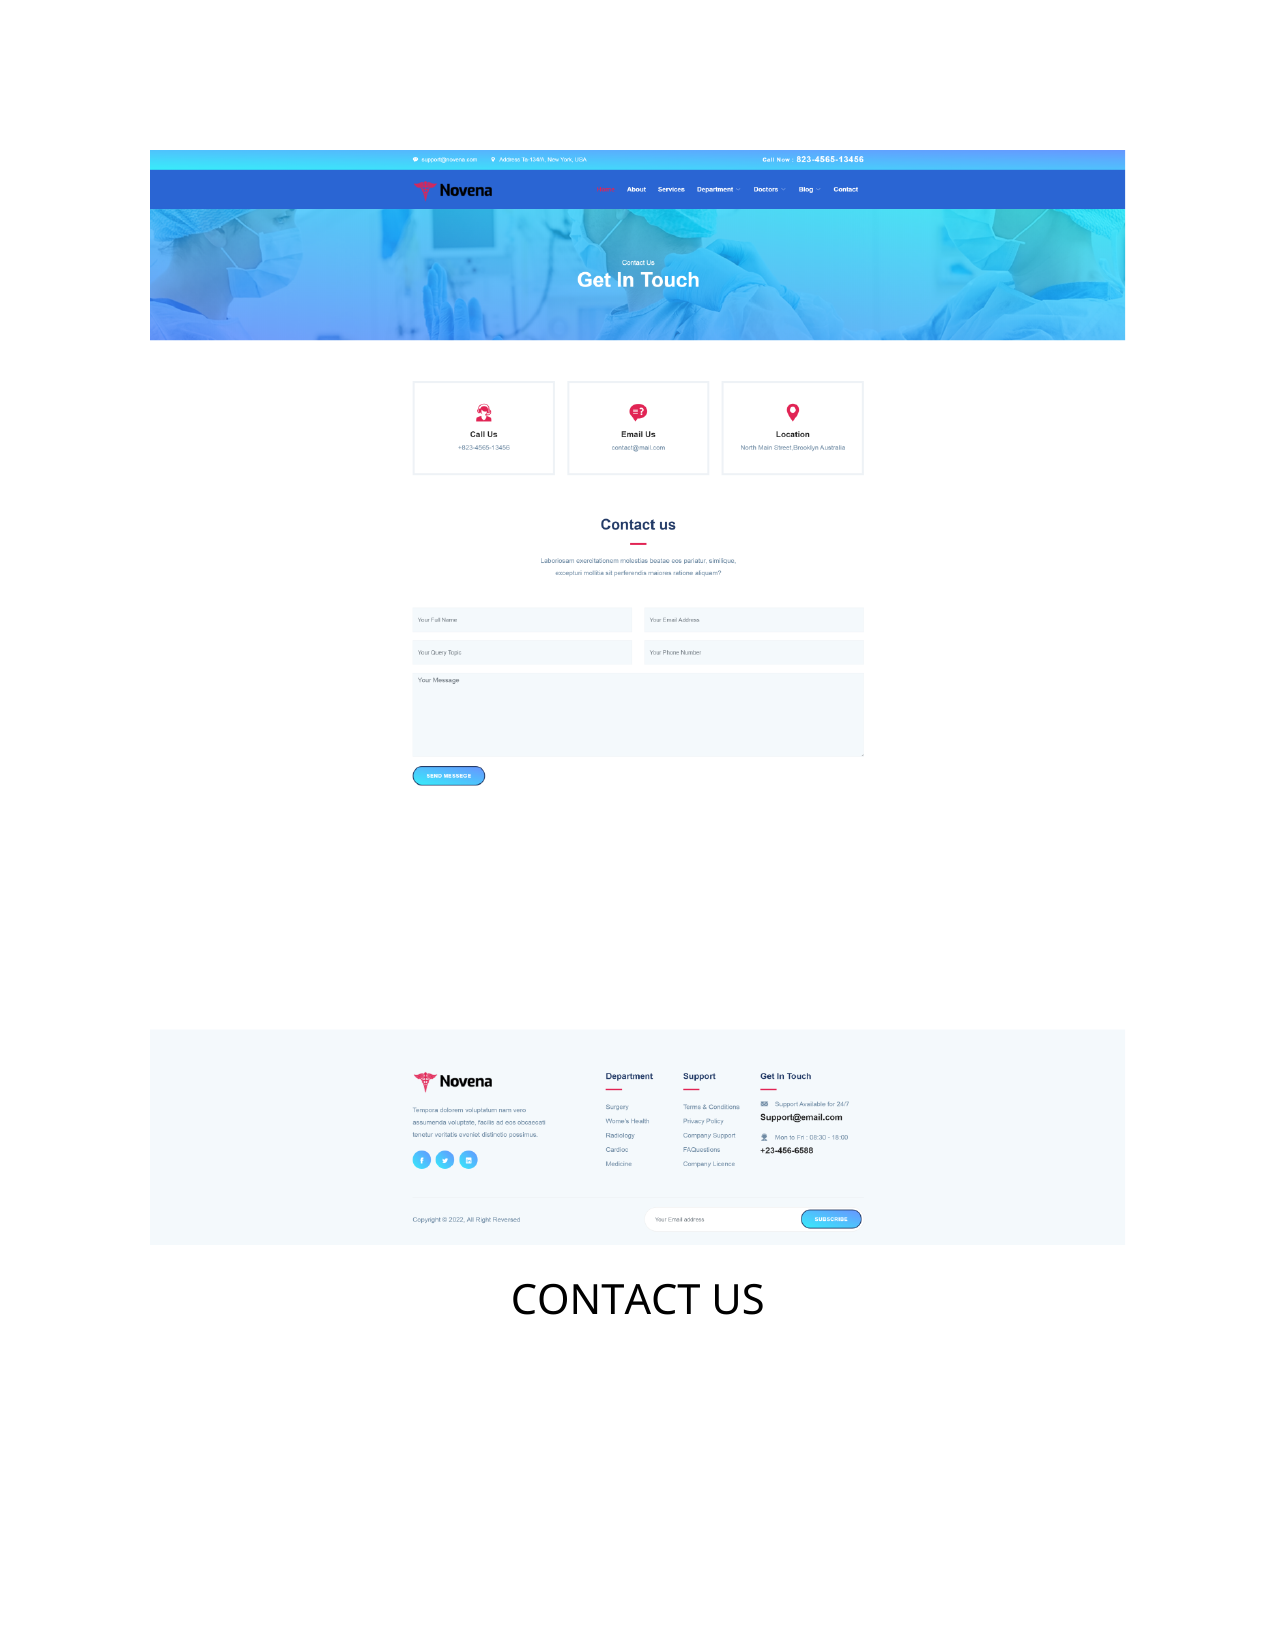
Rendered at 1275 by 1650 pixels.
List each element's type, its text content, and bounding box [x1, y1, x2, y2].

text CONTACT US [150, 1270, 1125, 1327]
picture [150, 150, 1125, 1245]
